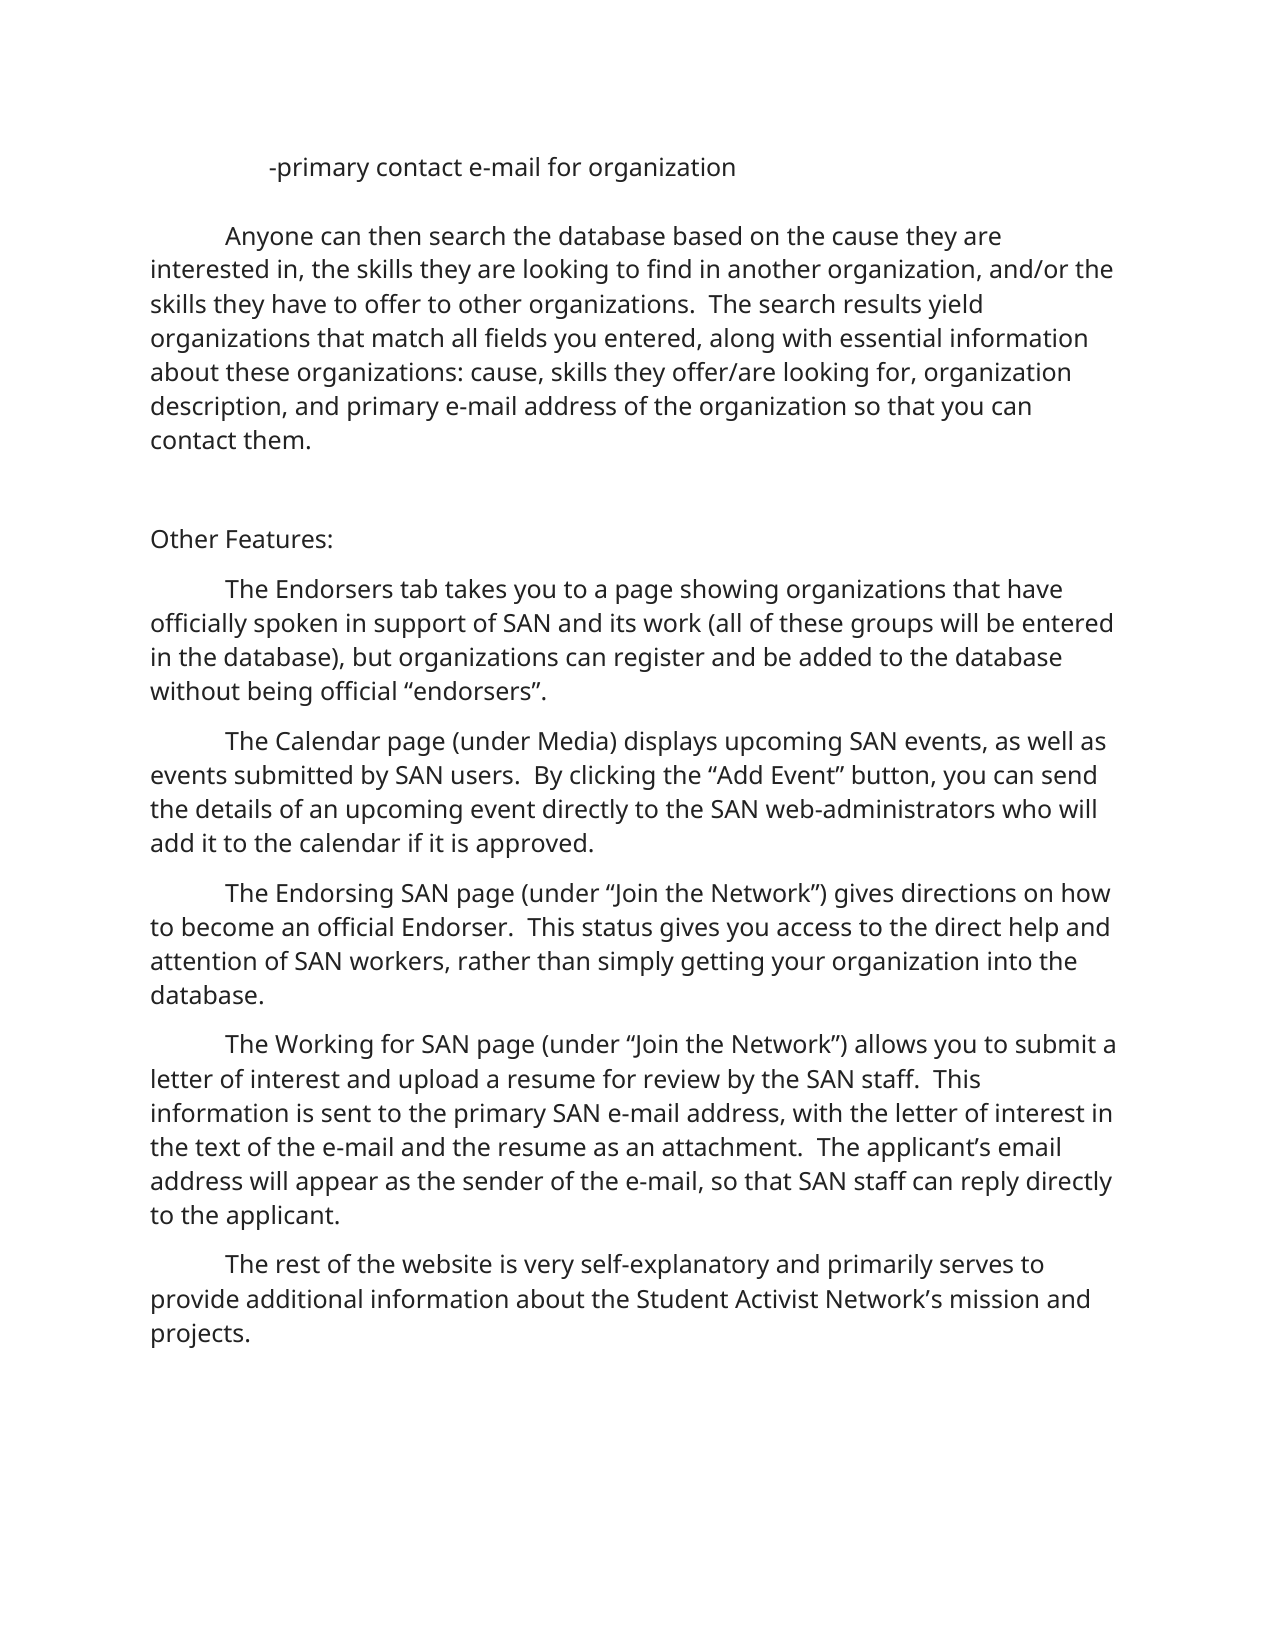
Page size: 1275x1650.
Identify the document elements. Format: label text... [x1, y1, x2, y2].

text The Working for SAN page (under “Join the Network”) allows you to submit a letter of interest and upload a resume for review by the SAN staff. This information is sent to the primary SAN e-mail address, with the letter of interest in the text of the e-mail and the resume as an attachment. The applicant’s email address will appear as the sender of the e-mail, so that SAN staff can reply directly to the applicant. [150, 1027, 1125, 1232]
text The Endorsers tab takes you to a page showing organizations that have officially spoken in support of SAN and its work (all of these groups will be entered in the database), but organizations can register and be added to the database without being official “endorsers”. [150, 572, 1125, 708]
text Other Features: [150, 522, 1125, 556]
text Anyone can then search the database based on the cause they are interested in, the skills they are looking to find in another organization, and/or the skills they have to offer to other organizations. The search results yield organizations that match all fields you entered, along with essential information about these organizations: cause, skills they offer/are looking for, organization description, and primary e-mail address of the organization so that you can contact them. [150, 218, 1125, 457]
text The Endorsing SAN page (under “Join the Network”) gives directions on how to become an official Endorser. This status gives you access to the direct help and attention of SAN workers, rather than simply getting your organization into the database. [150, 875, 1125, 1012]
text The Calendar page (under Media) displays upcoming SAN events, as well as events submitted by SAN users. By clicking the “Add Event” button, you can send the details of an upcoming event directly to the SAN web-administrators who will add it to the calendar if it is approved. [150, 723, 1125, 860]
text The rest of the website is very self-explanatory and primarily serves to provide additional information about the Student Activist Network’s mission and projects. [150, 1247, 1125, 1349]
text -primary contact e-mail for organization [193, 150, 1125, 184]
